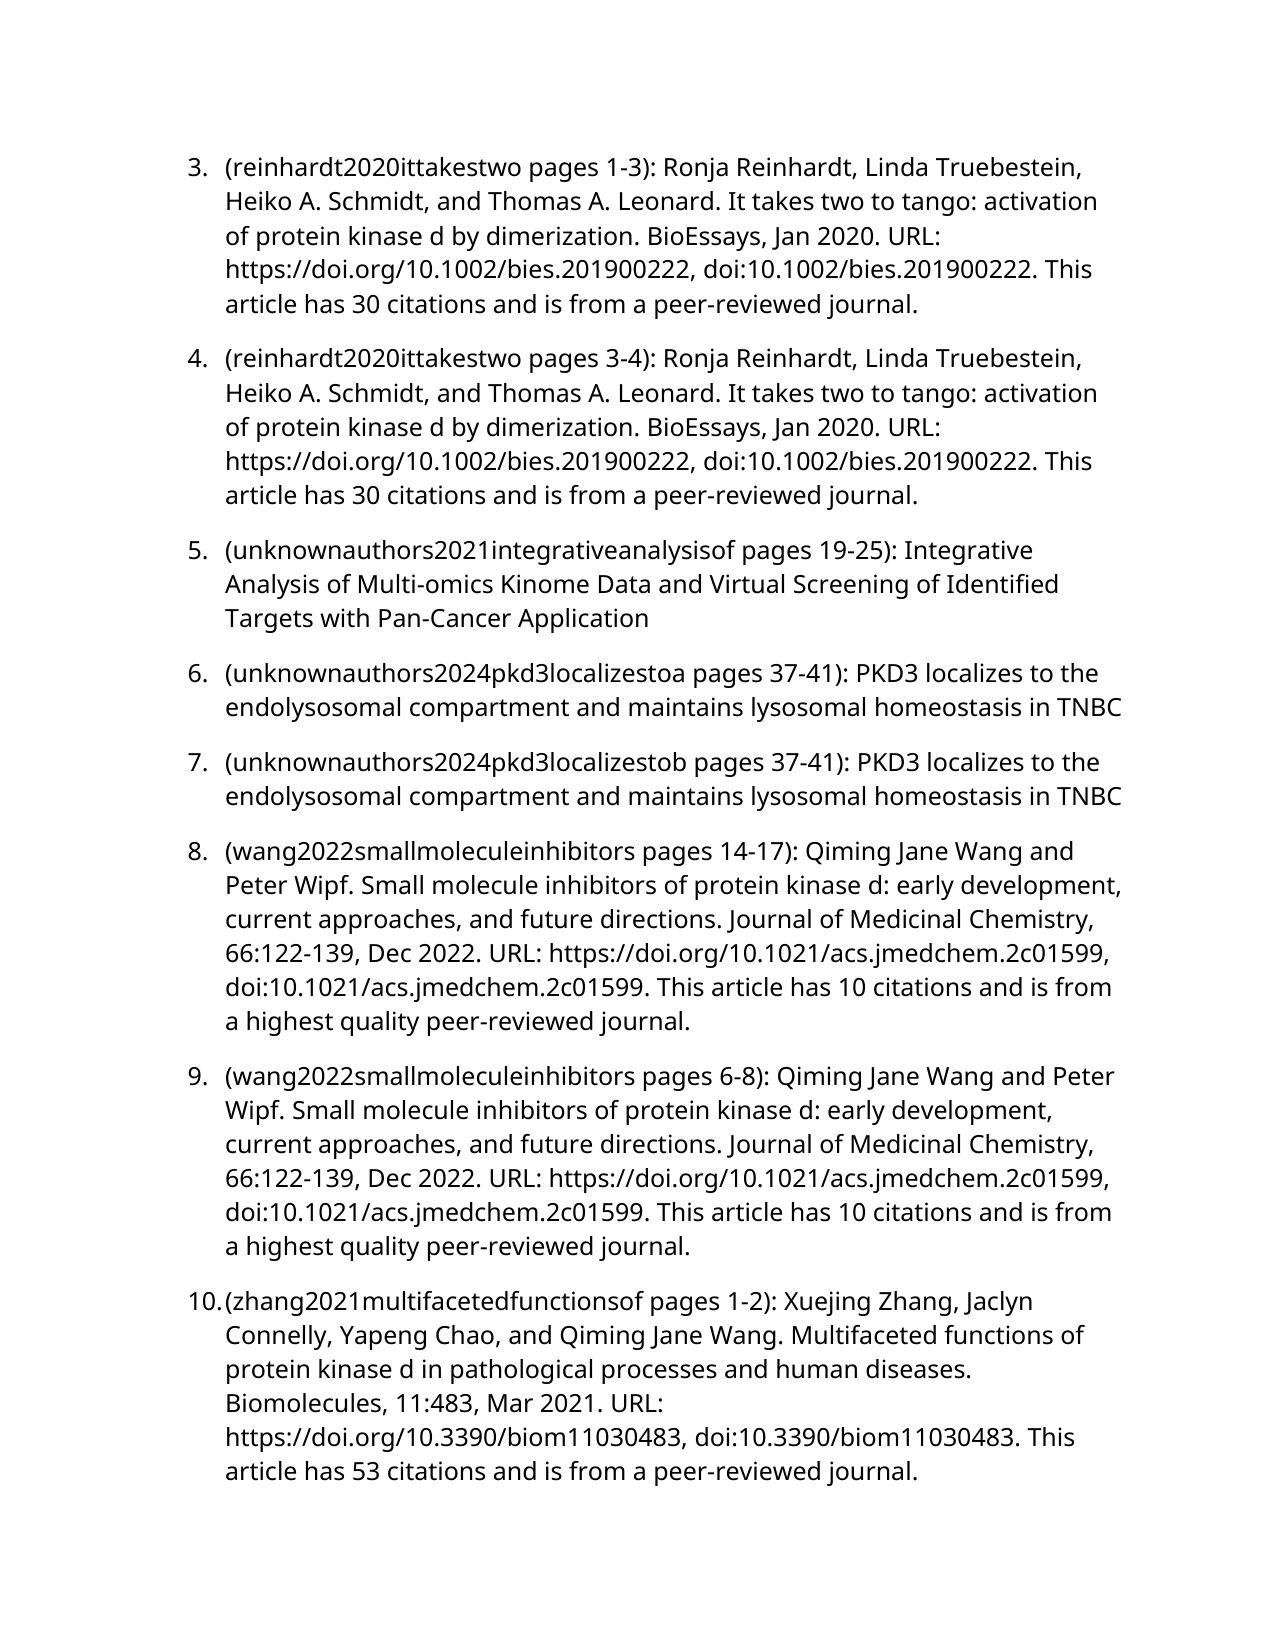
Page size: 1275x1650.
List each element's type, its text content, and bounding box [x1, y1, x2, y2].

list (reinhardt2020ittakestwo pages 1-3): Ronja Reinhardt, Linda Truebestein, Heiko A. Schmidt, and Thomas A. Leonard. It takes two to tango: activation of protein kinase d by dimerization. BioEssays, Jan 2020. URL: https://doi.org/10.1002/bies.201900222, doi:10.1002/bies.201900222. This article has 30 citations and is from a peer-reviewed journal. [187, 150, 1125, 320]
list (zhang2021multifacetedfunctionsof pages 1-2): Xuejing Zhang, Jaclyn Connelly, Yapeng Chao, and Qiming Jane Wang. Multifaceted functions of protein kinase d in pathological processes and human diseases. Biomolecules, 11:483, Mar 2021. URL: https://doi.org/10.3390/biom11030483, doi:10.3390/biom11030483. This article has 53 citations and is from a peer-reviewed journal. [187, 1284, 1125, 1488]
list (reinhardt2020ittakestwo pages 3-4): Ronja Reinhardt, Linda Truebestein, Heiko A. Schmidt, and Thomas A. Leonard. It takes two to tango: activation of protein kinase d by dimerization. BioEssays, Jan 2020. URL: https://doi.org/10.1002/bies.201900222, doi:10.1002/bies.201900222. This article has 30 citations and is from a peer-reviewed journal. [187, 341, 1125, 511]
list (wang2022smallmoleculeinhibitors pages 14-17): Qiming Jane Wang and Peter Wipf. Small molecule inhibitors of protein kinase d: early development, current approaches, and future directions. Journal of Medicinal Chemistry, 66:122-139, Dec 2022. URL: https://doi.org/10.1021/acs.jmedchem.2c01599, doi:10.1021/acs.jmedchem.2c01599. This article has 10 citations and is from a highest quality peer-reviewed journal. [187, 833, 1125, 1038]
list (unknownauthors2024pkd3localizestob pages 37-41): PKD3 localizes to the endolysosomal compartment and maintains lysosomal homeostasis in TNBC [187, 744, 1125, 812]
list (unknownauthors2021integrativeanalysisof pages 19-25): Integrative Analysis of Multi-omics Kinome Data and Virtual Screening of Identified Targets with Pan-Cancer Application [187, 532, 1125, 634]
list (unknownauthors2024pkd3localizestoa pages 37-41): PKD3 localizes to the endolysosomal compartment and maintains lysosomal homeostasis in TNBC [187, 655, 1125, 723]
list (wang2022smallmoleculeinhibitors pages 6-8): Qiming Jane Wang and Peter Wipf. Small molecule inhibitors of protein kinase d: early development, current approaches, and future directions. Journal of Medicinal Chemistry, 66:122-139, Dec 2022. URL: https://doi.org/10.1021/acs.jmedchem.2c01599, doi:10.1021/acs.jmedchem.2c01599. This article has 10 citations and is from a highest quality peer-reviewed journal. [187, 1058, 1125, 1263]
